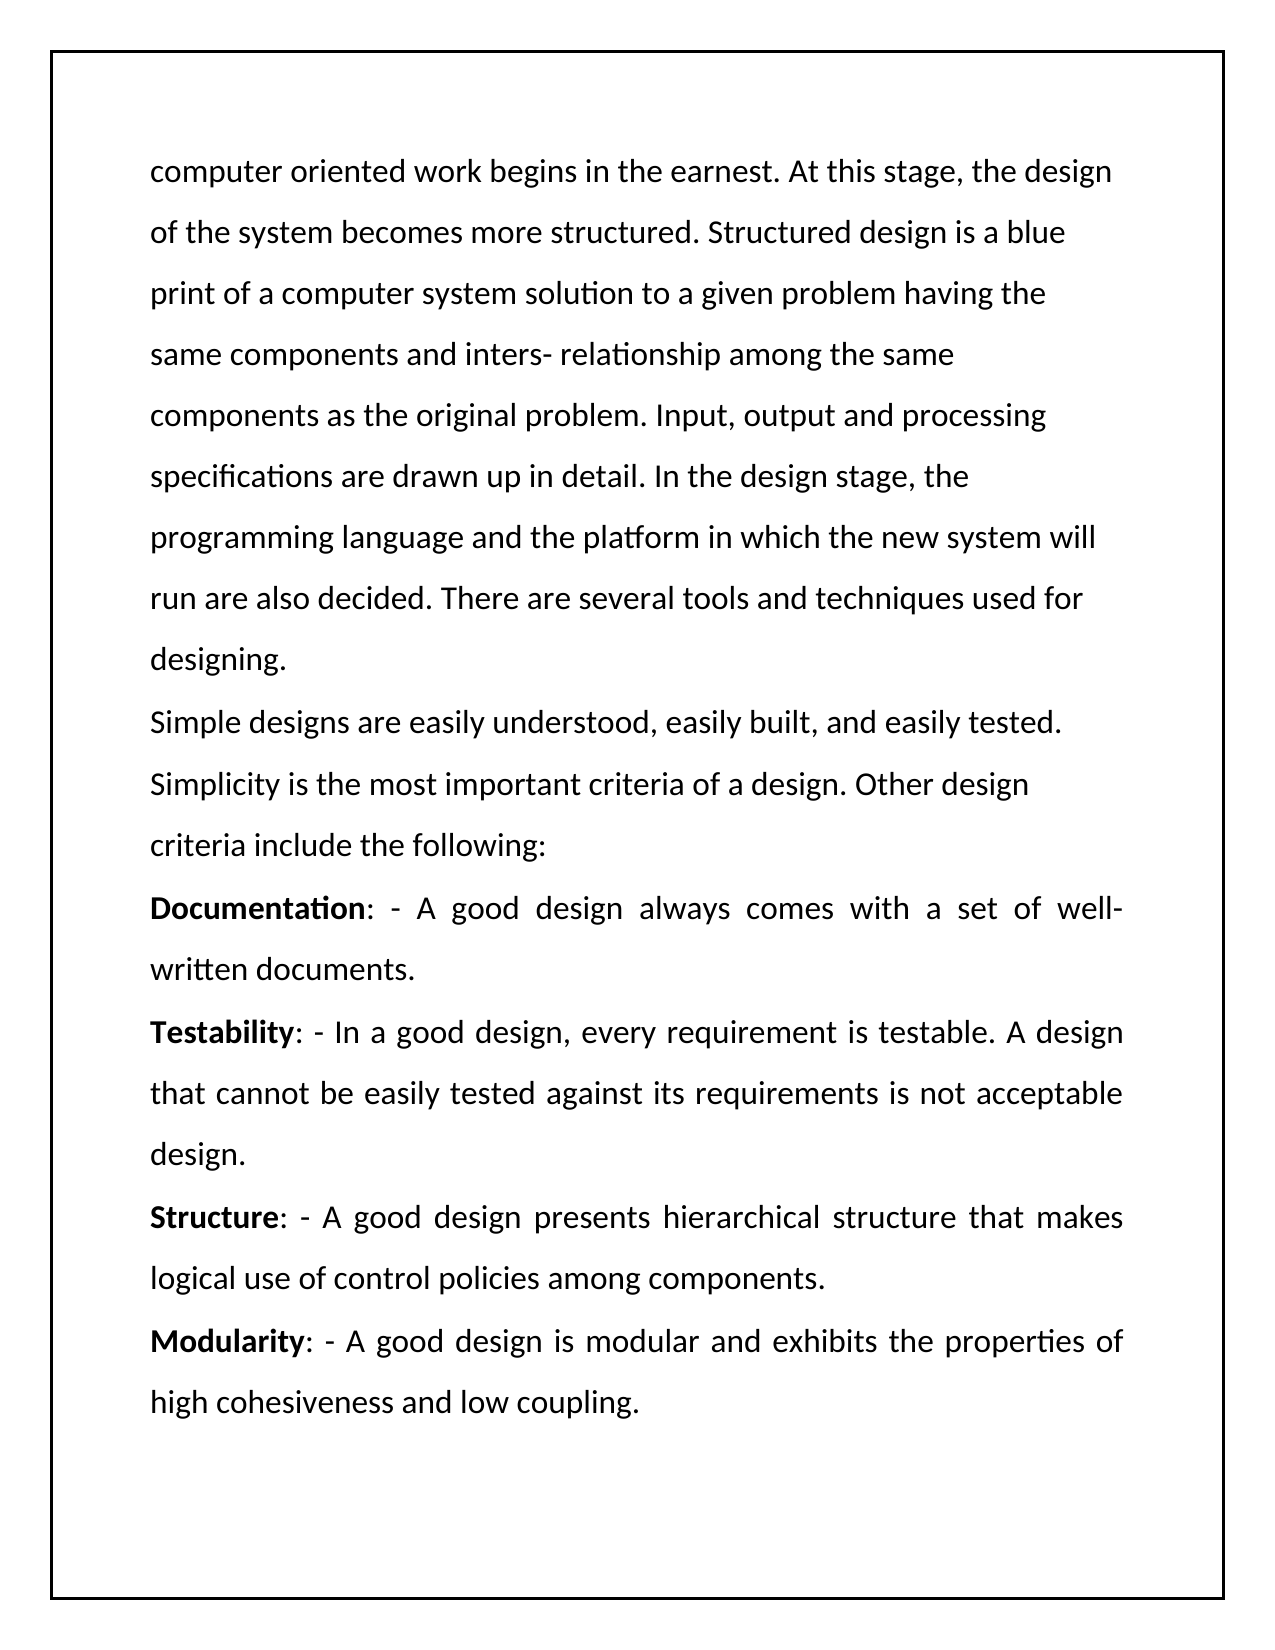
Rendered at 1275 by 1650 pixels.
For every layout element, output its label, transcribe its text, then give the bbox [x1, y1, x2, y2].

text Testability: - In a good design, every requirement is testable. A design that cannot be easily tested against its requirements is not acceptable design. [150, 1011, 1125, 1174]
text Documentation: - A good design always comes with a set of well-written documents. [150, 887, 1125, 988]
text Simple designs are easily understood, easily built, and easily tested. Simplicity is the most important criteria of a design. Other design criteria include the following: [150, 701, 1125, 864]
text Structure: - A good design presents hierarchical structure that makes logical use of control policies among components. [150, 1196, 1125, 1298]
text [150, 150, 1125, 679]
text Modularity: - A good design is modular and exhibits the properties of high cohesiveness and low coupling. [150, 1320, 1125, 1422]
